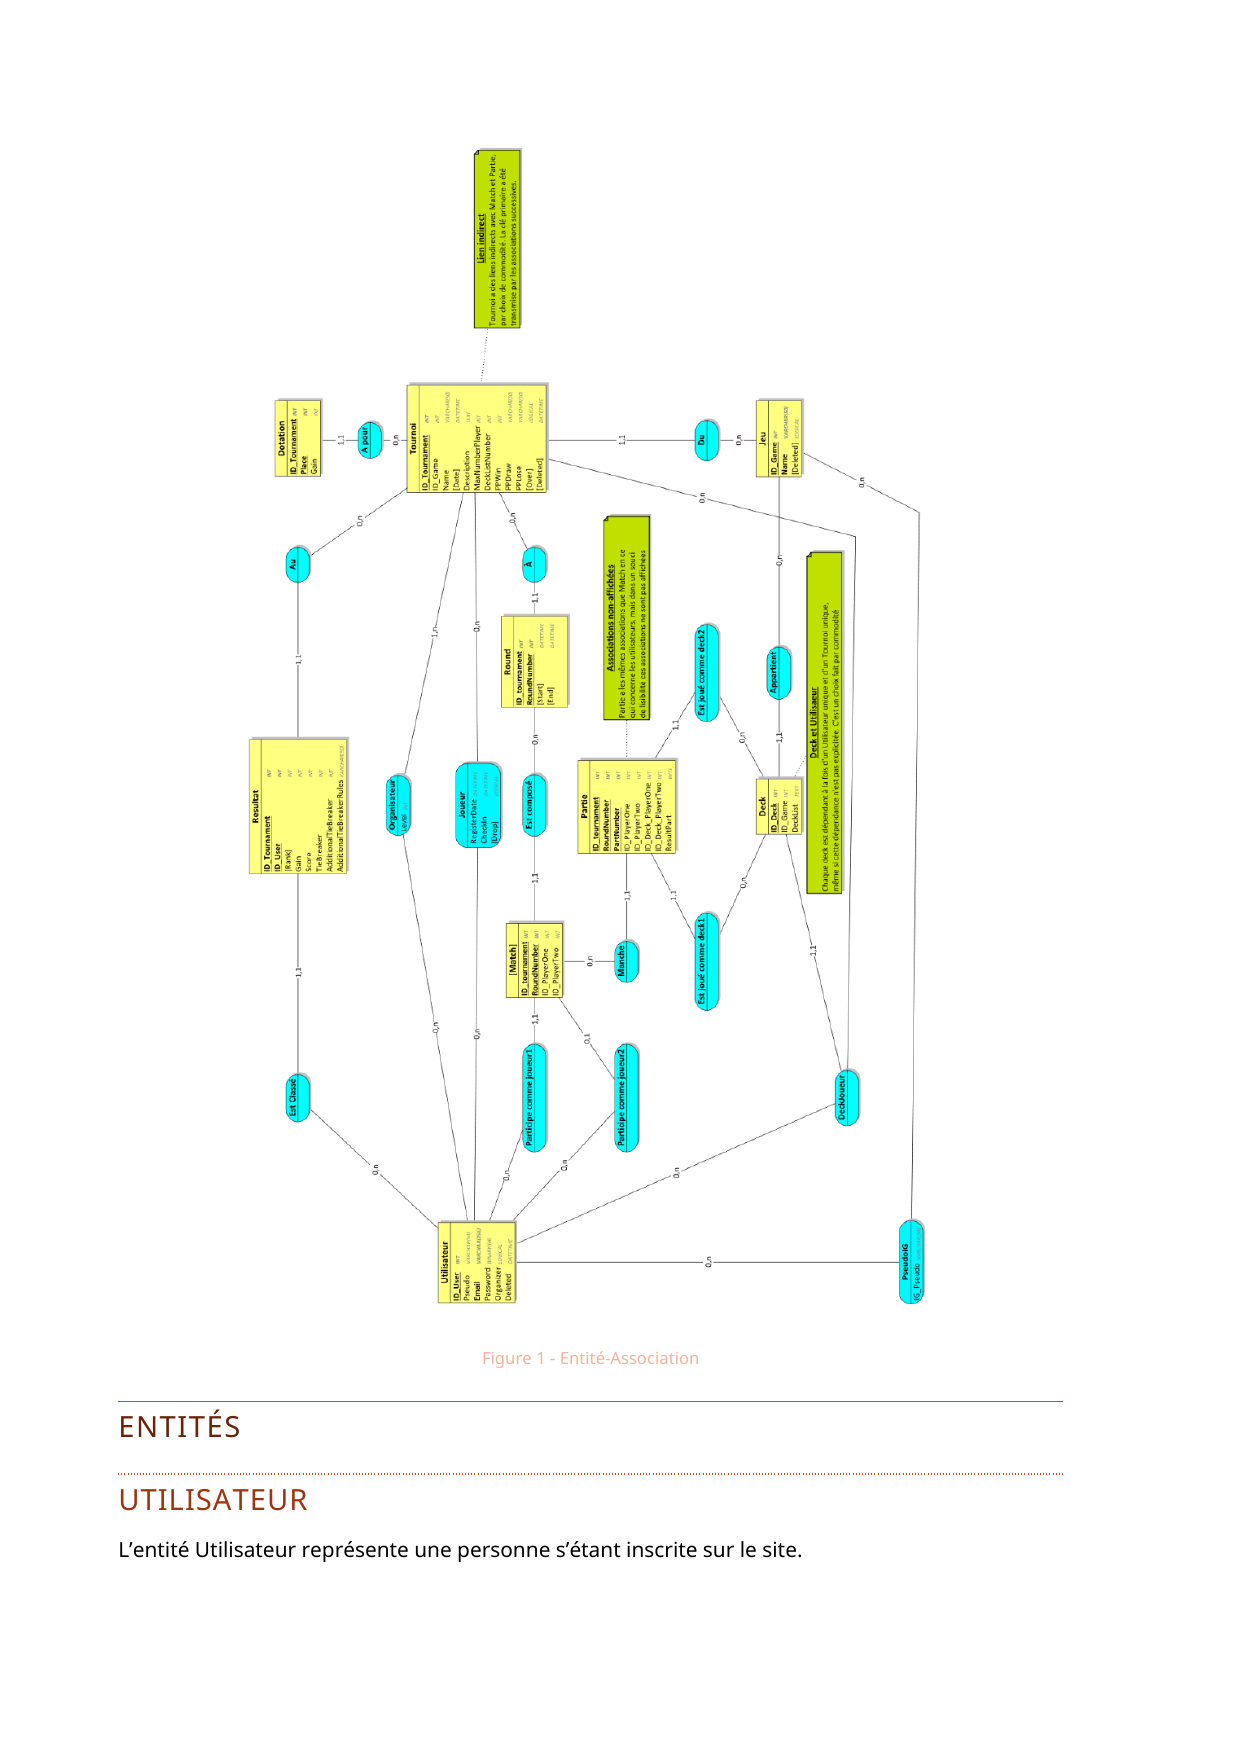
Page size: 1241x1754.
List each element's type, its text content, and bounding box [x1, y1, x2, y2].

text Figure 1 - Entité-Association [118, 1347, 1063, 1369]
picture [219, 149, 965, 1322]
subtitle Utilisateur [118, 1473, 1063, 1518]
subtitle Entités [118, 1402, 1063, 1446]
text L’entité Utilisateur représente une personne s’étant inscrite sur le site. [118, 1535, 1063, 1563]
